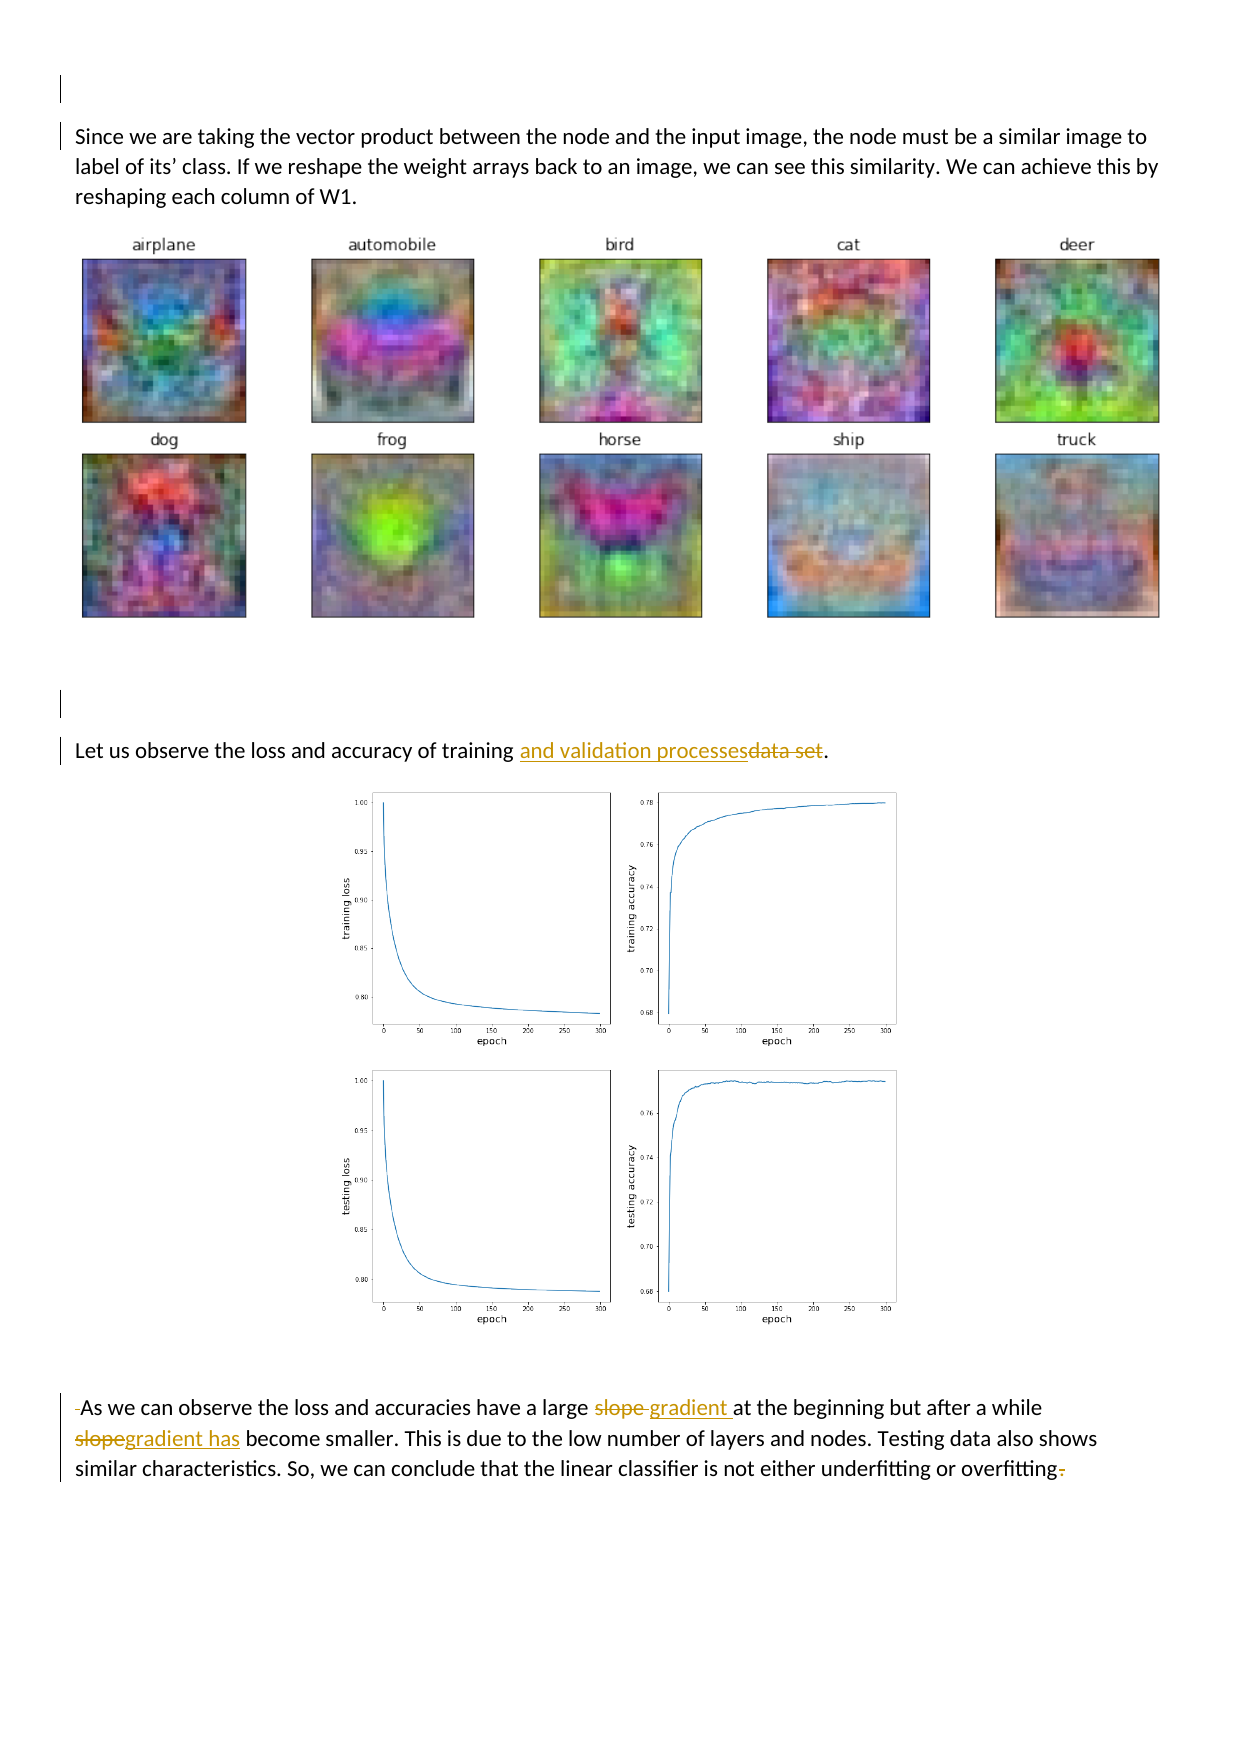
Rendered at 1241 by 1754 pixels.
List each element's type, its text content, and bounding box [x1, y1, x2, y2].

text As we can observe the loss and accuracies have a large at the beginning but after a while become smaller. This is due to the low number of layers and nodes. Testing data also shows similar characteristics. So, we can conclude that the linear classifier is not either underfitting or overfitting [75, 1393, 1165, 1482]
text Let us observe the loss and accuracy of training . [75, 737, 1165, 764]
picture [76, 231, 1166, 622]
text Since we are taking the vector product between the node and the input image, the node must be a similar image to label of its’ class. If we reshape the weight arrays back to an image, we can see this similarity. We can achieve this by reshaping each column of W1. [75, 122, 1165, 210]
picture [337, 788, 903, 1326]
